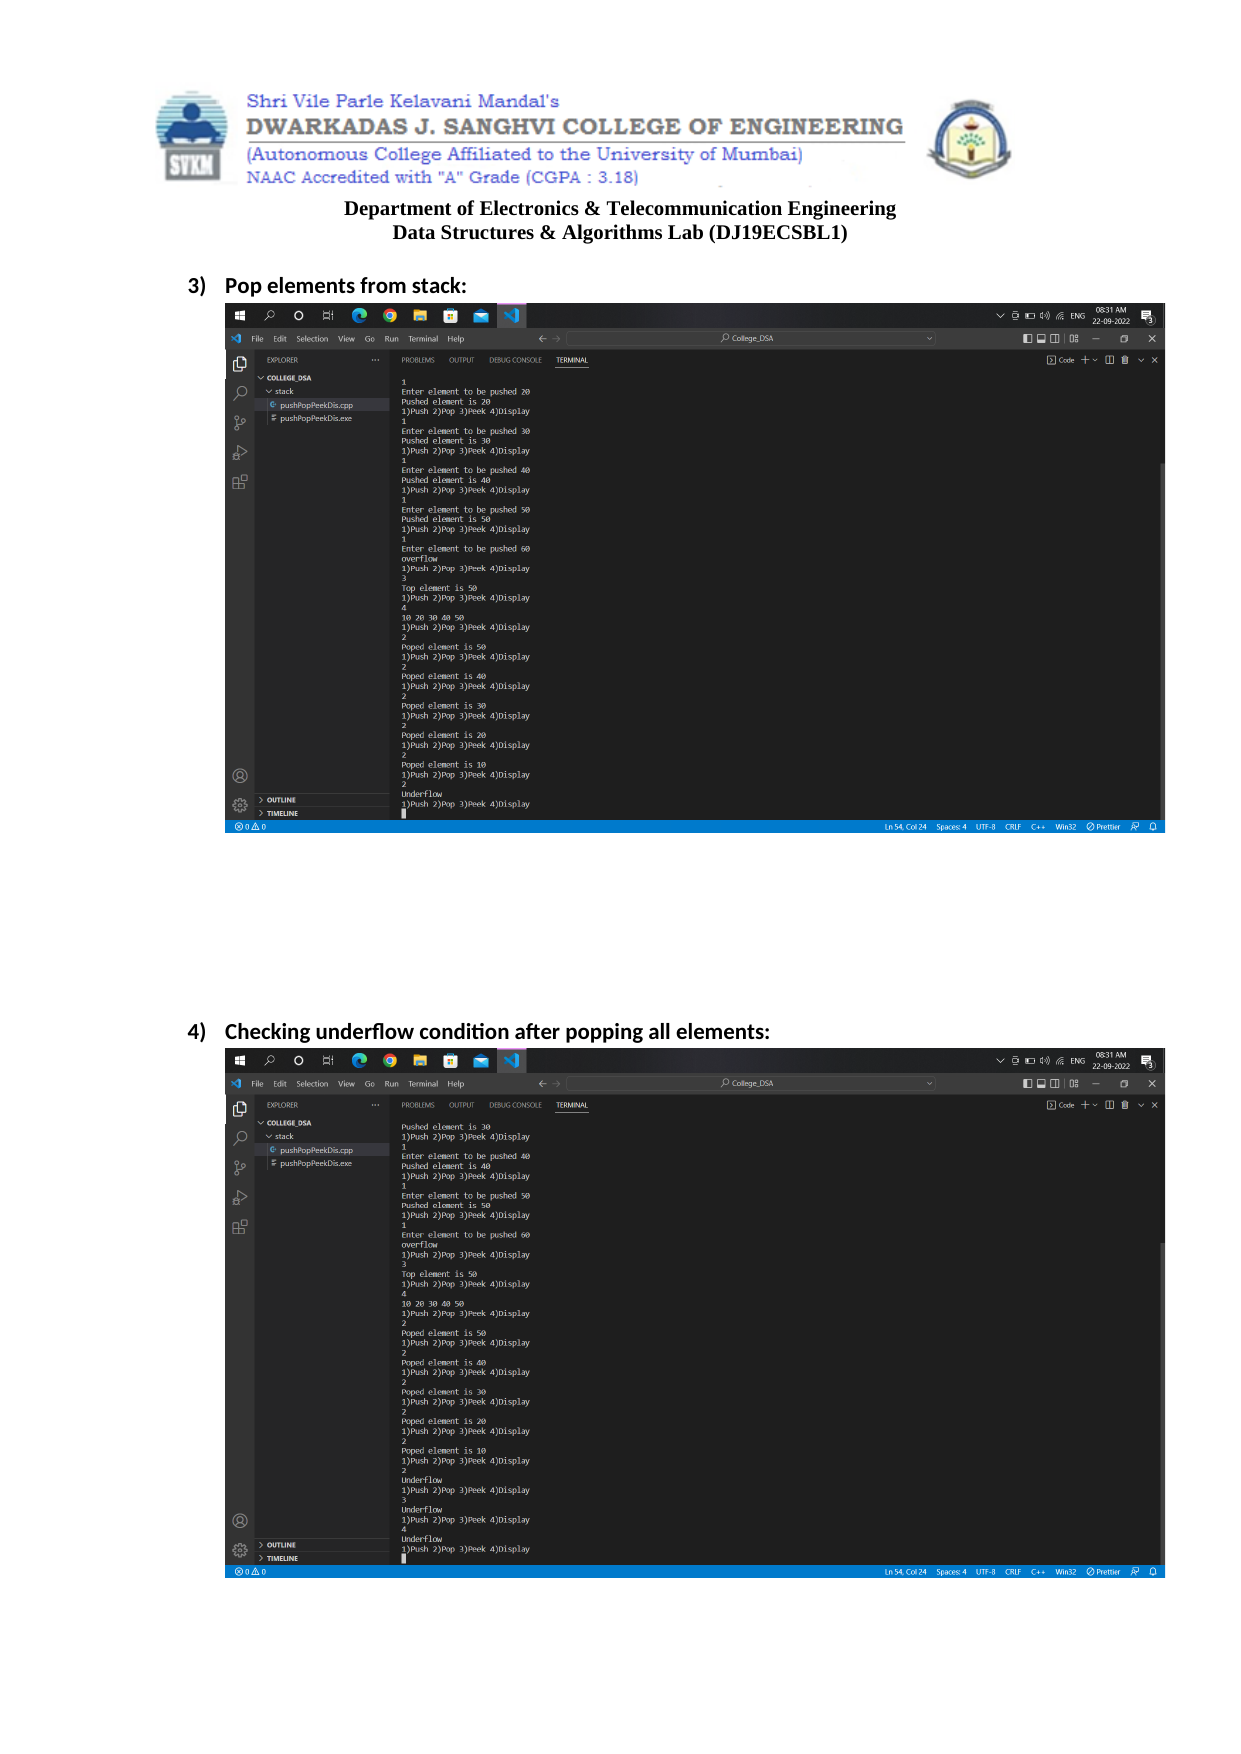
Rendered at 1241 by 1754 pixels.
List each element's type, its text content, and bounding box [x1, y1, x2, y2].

picture [150, 73, 1016, 196]
picture [225, 1048, 1166, 1578]
picture [225, 303, 1166, 833]
